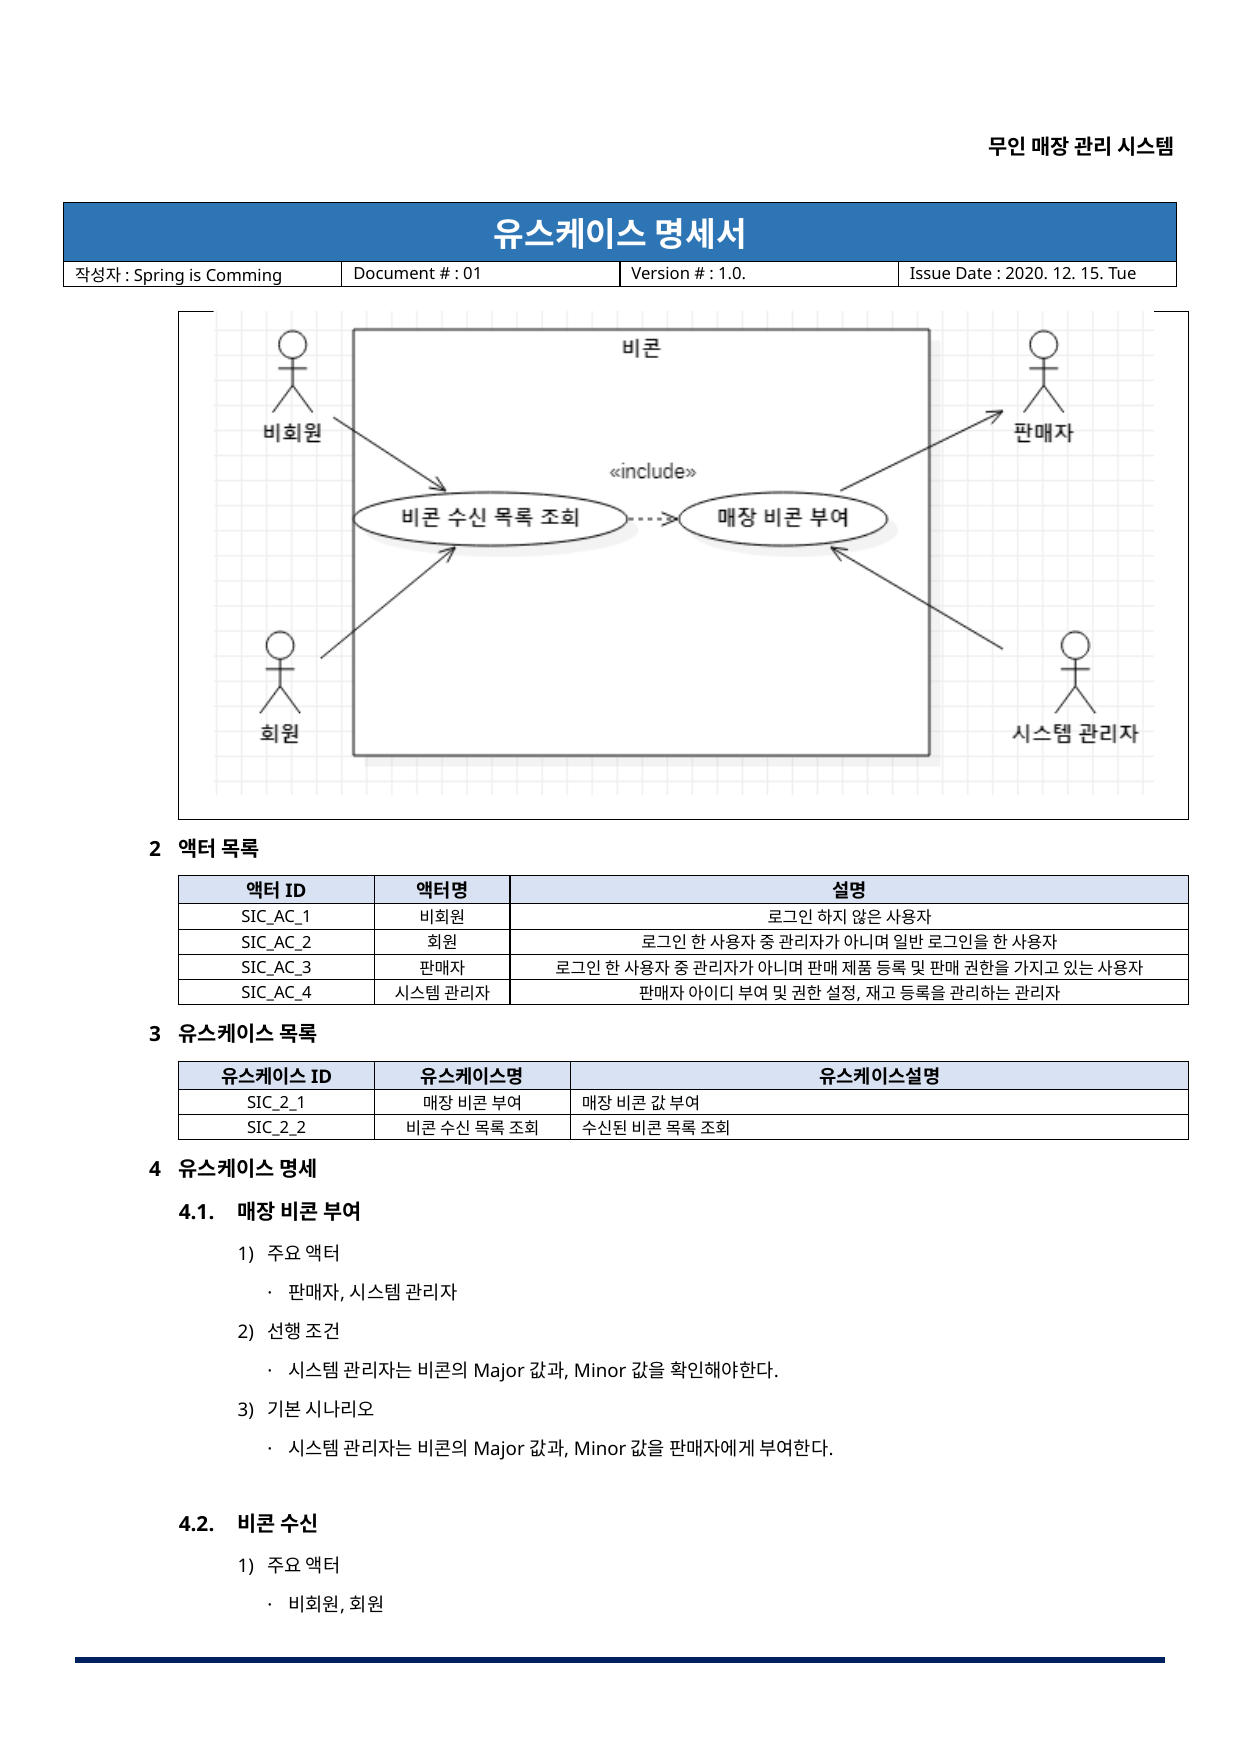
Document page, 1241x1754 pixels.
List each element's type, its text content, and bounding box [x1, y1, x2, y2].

table_cell SIC_2_1 [179, 1090, 374, 1114]
table_cell 판매자 [375, 955, 509, 979]
table_cell SIC_AC_4 [179, 980, 374, 1004]
table_cell 비콘 수신 목록 조회 [375, 1115, 570, 1139]
list 비콘 수신 [178, 1507, 1165, 1538]
table_cell 매장 비콘 값 부여 [571, 1090, 1188, 1114]
table_cell SIC_AC_2 [179, 930, 374, 954]
list 주요 액터 [237, 1550, 1165, 1577]
table_header 유스케이스설명 [571, 1062, 1188, 1089]
table_header [179, 312, 1188, 819]
table_cell 매장 비콘 부여 [375, 1090, 570, 1114]
table_cell 비회원 [375, 904, 509, 928]
table_cell 로그인 한 사용자 중 관리자가 아니며 일반 로그인을 한 사용자 [511, 930, 1188, 954]
table_header 액터명 [375, 876, 509, 903]
list 주요 액터 [237, 1238, 1165, 1266]
table_header 유스케이스ID [179, 1062, 374, 1089]
picture [213, 311, 1154, 795]
list 시스템 관리자는 비콘의 Major 값과, Minor 값을 확인해야한다. [267, 1350, 1165, 1388]
table_header 설명 [511, 876, 1188, 903]
table_cell 수신된 비콘 목록 조회 [571, 1115, 1188, 1139]
list 액터 목록 [149, 832, 1165, 862]
list 비회원, 회원 [267, 1584, 1165, 1622]
table_cell SIC_AC_1 [179, 904, 374, 928]
table_cell 회원 [375, 930, 509, 954]
table_cell SIC_2_2 [179, 1115, 374, 1139]
table_cell SIC_AC_3 [179, 955, 374, 979]
list 매장 비콘 부여 [178, 1196, 1165, 1226]
table_header 유스케이스명 [375, 1062, 570, 1089]
table_cell 판매자 아이디 부여 및 권한 설정, 재고 등록을 관리하는 관리자 [511, 980, 1188, 1004]
table_header 액터 ID [179, 876, 374, 903]
list 시스템 관리자는 비콘의 Major 값과, Minor값을 판매자에게 부여한다. [267, 1428, 1165, 1466]
list 유스케이스 명세 [149, 1153, 1165, 1183]
list 기본 시나리오 [237, 1394, 1165, 1422]
table_cell 시스템 관리자 [375, 980, 509, 1004]
list 선행 조건 [237, 1316, 1165, 1344]
table_cell 로그인 한 사용자 중 관리자가 아니며 판매 제품 등록 및 판매 권한을 가지고 있는 사용자 [511, 955, 1188, 979]
table_cell 로그인 하지 않은 사용자 [511, 904, 1188, 928]
list 판매자, 시스템 관리자 [267, 1272, 1165, 1310]
list 유스케이스 목록 [149, 1018, 1165, 1048]
